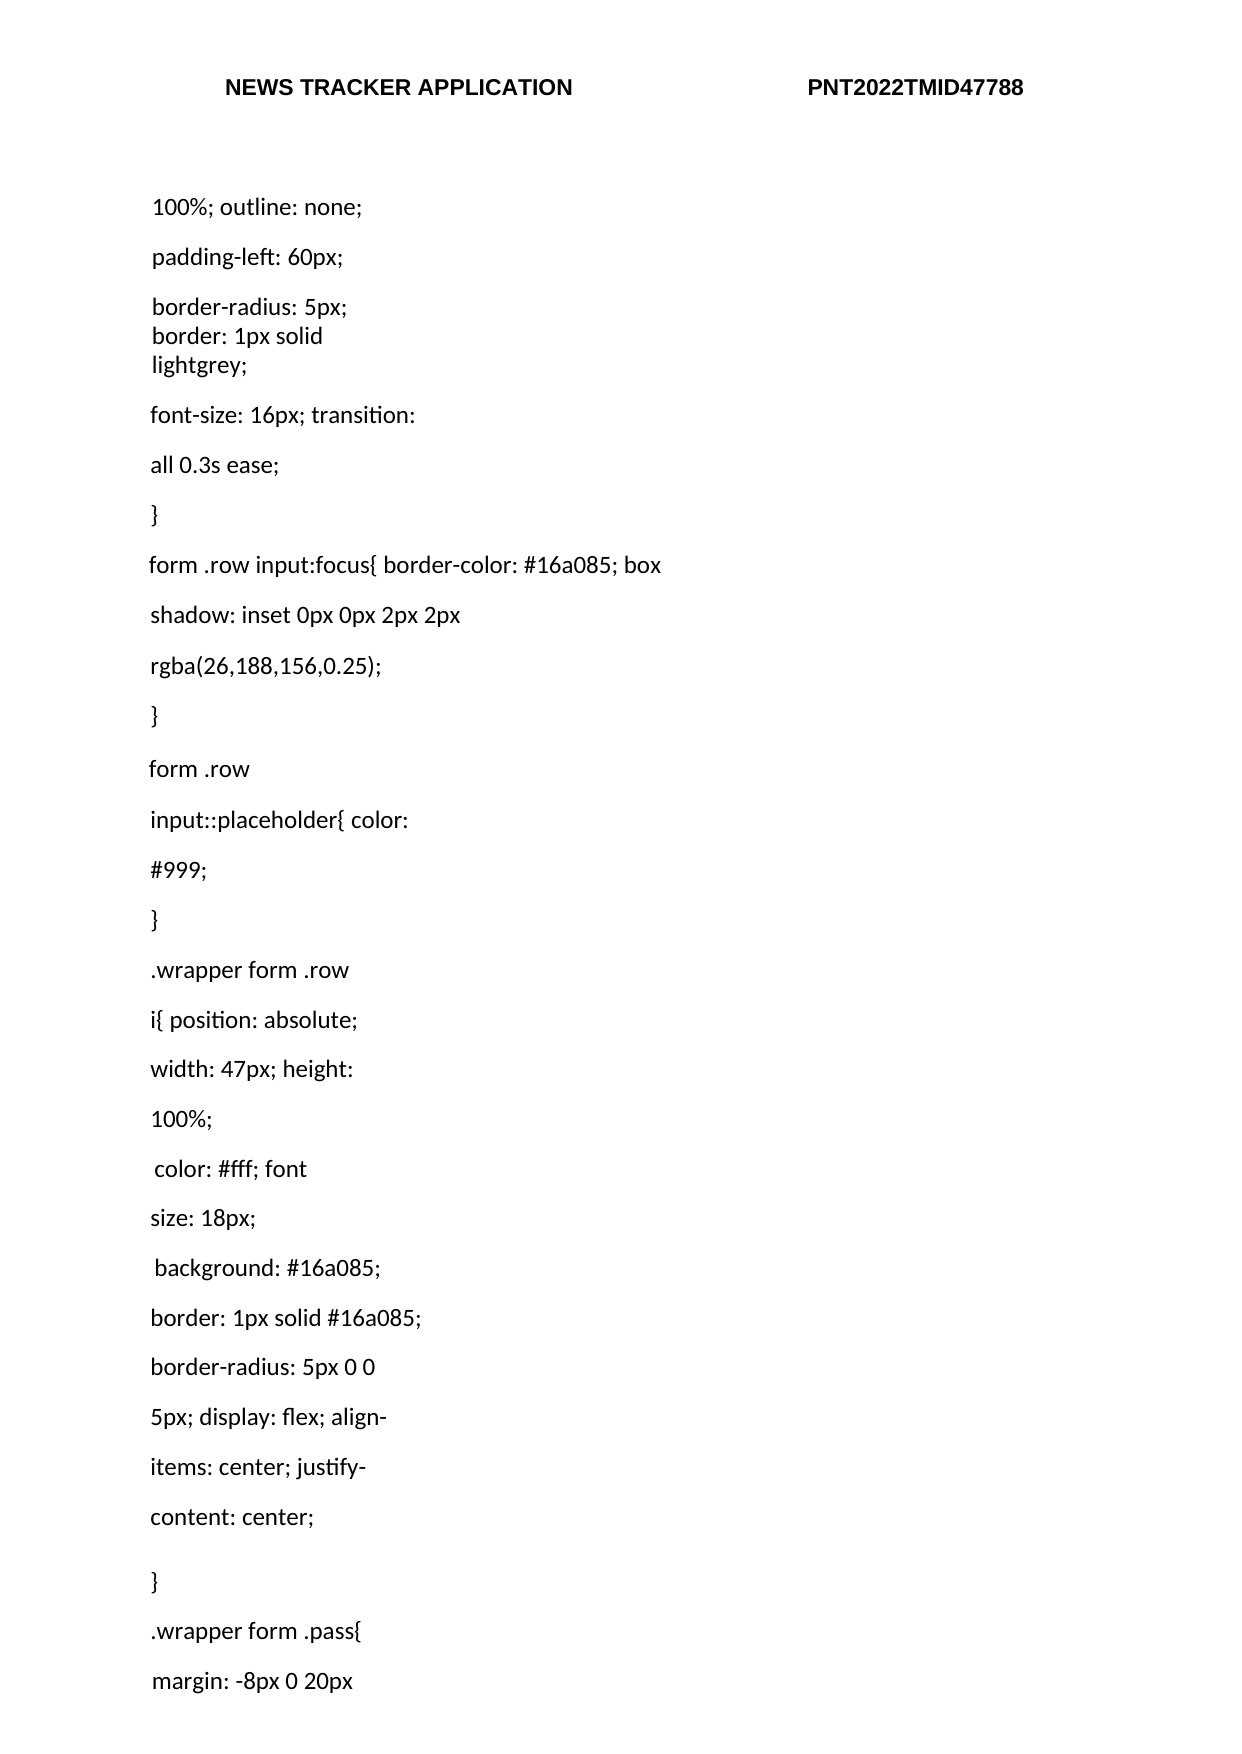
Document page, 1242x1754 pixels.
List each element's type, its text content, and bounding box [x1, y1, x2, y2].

text } [150, 499, 1154, 530]
text form .row input:focus{ border-color: #16a085; box shadow: inset 0px 0px 2px 2px rgba(26,188,156,0.25); [148, 549, 696, 680]
text } [150, 700, 1154, 730]
text font-size: 16px; transition: [150, 399, 1154, 430]
text } [150, 1566, 1154, 1596]
text form .row input::placeholder{ color: #999; [148, 753, 450, 885]
text color: #fff; font size: 18px; [150, 1153, 307, 1233]
text border-radius: 5px; border: 1px solid lightgrey; [152, 292, 423, 380]
text background: #16a085; border: 1px solid #16a085; border-radius: 5px 0 0 5px; display: flex; align-items: center; justify-content: center; [150, 1252, 423, 1531]
text all 0.3s ease; [150, 449, 1154, 480]
text } [150, 904, 1154, 934]
text .wrapper form .row i{ position: absolute; width: 47px; height: 100%; [150, 954, 367, 1134]
text 100%; outline: none; padding-left: 60px; [152, 191, 363, 272]
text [150, 1615, 377, 1696]
